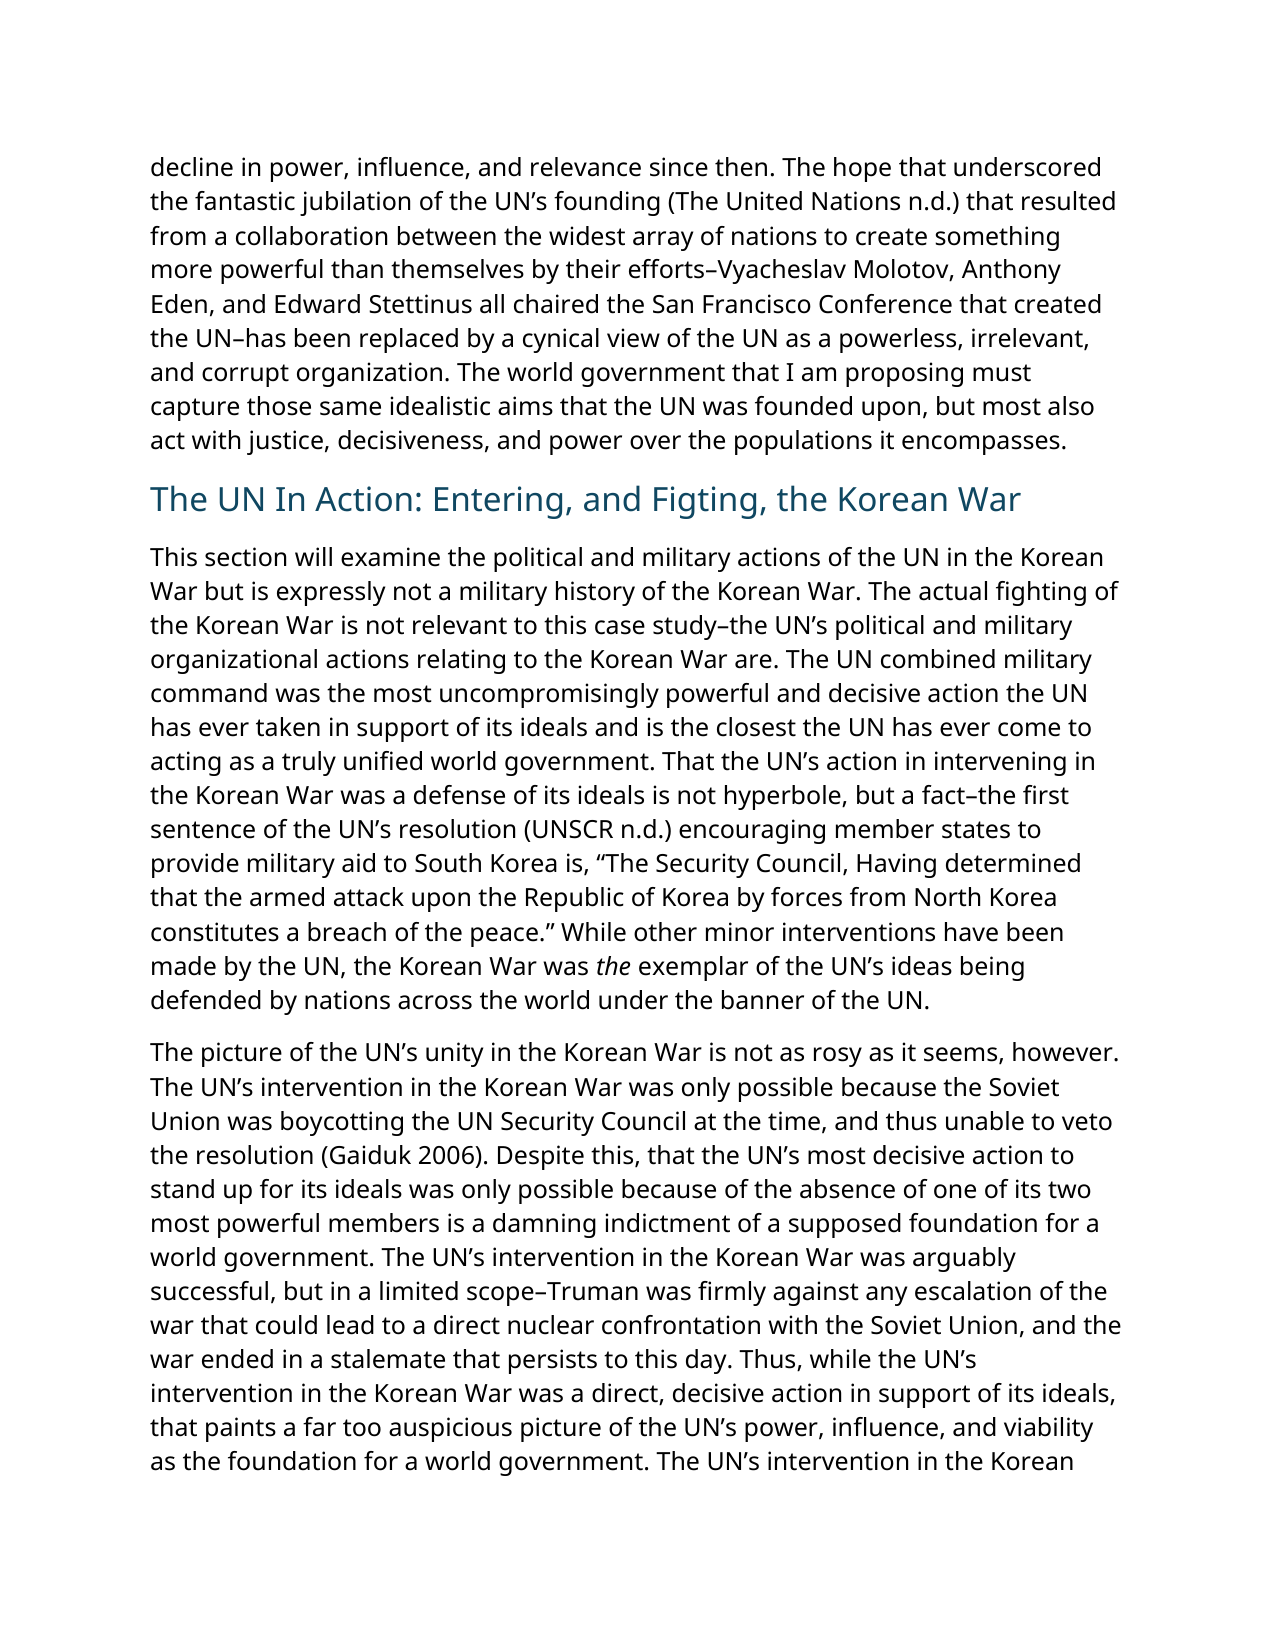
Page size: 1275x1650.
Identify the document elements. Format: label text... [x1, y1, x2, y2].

text This section will examine the political and military actions of the UN in the Korean War but is expressly not a military history of the Korean War. The actual fighting of the Korean War is not relevant to this case study–the UN’s political and military organizational actions relating to the Korean War are. The UN combined military command was the most uncompromisingly powerful and decisive action the UN has ever taken in support of its ideals and is the closest the UN has ever come to acting as a truly unified world government. That the UN’s action in intervening in the Korean War was a defense of its ideals is not hyperbole, but a fact–the first sentence of the UN’s resolution (UNSCR n.d.) encouraging member states to provide military aid to South Korea is, “The Security Council, Having determined that the armed attack upon the Republic of Korea by forces from North Korea constitutes a breach of the peace.” While other minor interventions have been made by the UN, the Korean War was the exemplar of the UN’s ideas being defended by nations across the world under the banner of the UN. [150, 539, 1125, 1016]
subtitle The UN In Action: Entering, and Figting, the Korean War [150, 475, 1125, 521]
